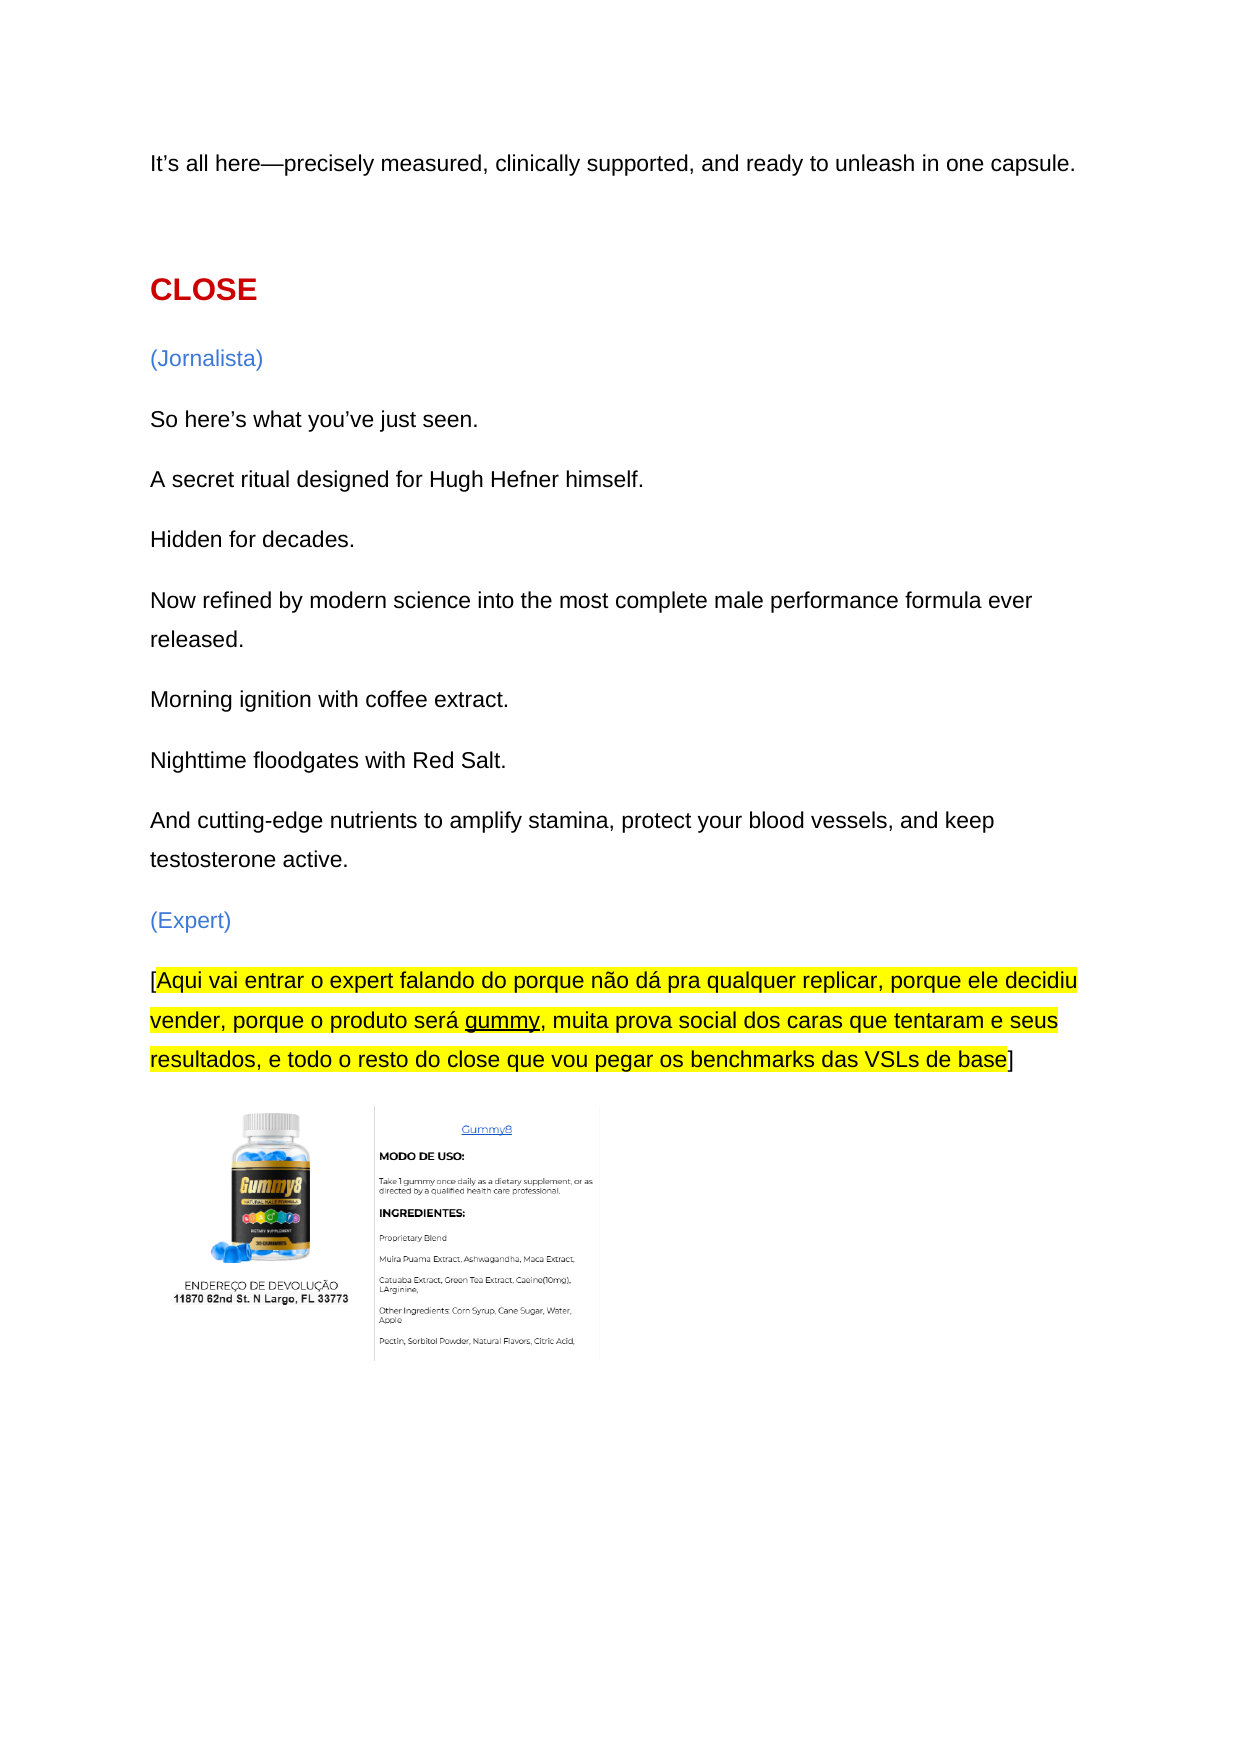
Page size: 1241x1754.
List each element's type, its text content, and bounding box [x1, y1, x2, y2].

text (Expert) [150, 907, 1090, 933]
text It’s all here—precisely measured, clinically supported, and ready to unleash in one capsule. [150, 150, 1090, 176]
picture [150, 1106, 600, 1361]
text A secret ritual designed for Hugh Hefner himself. [150, 466, 1090, 492]
subtitle CLOSE [150, 271, 1090, 307]
text Morning ignition with coffee extract. [150, 686, 1090, 713]
text And cutting-edge nutrients to amplify stamina, protect your blood vessels, and keep testosterone active. [150, 807, 1090, 873]
text So here’s what you’ve just seen. [150, 406, 1090, 432]
text Nighttime floodgates with Red Salt. [150, 747, 1090, 773]
text [Aqui vai entrar o expert falando do porque não dá pra qualquer replicar, porque ele decidiu vender, porque o produto será gummy, muita prova social dos caras que tentaram e seus resultados, e todo o resto do close que vou pegar os benchmarks das VSLs de base] [150, 967, 1090, 1072]
text (Jornalista) [150, 345, 1090, 372]
text Hidden for decades. [150, 526, 1090, 553]
text Now refined by modern science into the most complete male performance formula ever released. [150, 587, 1090, 652]
